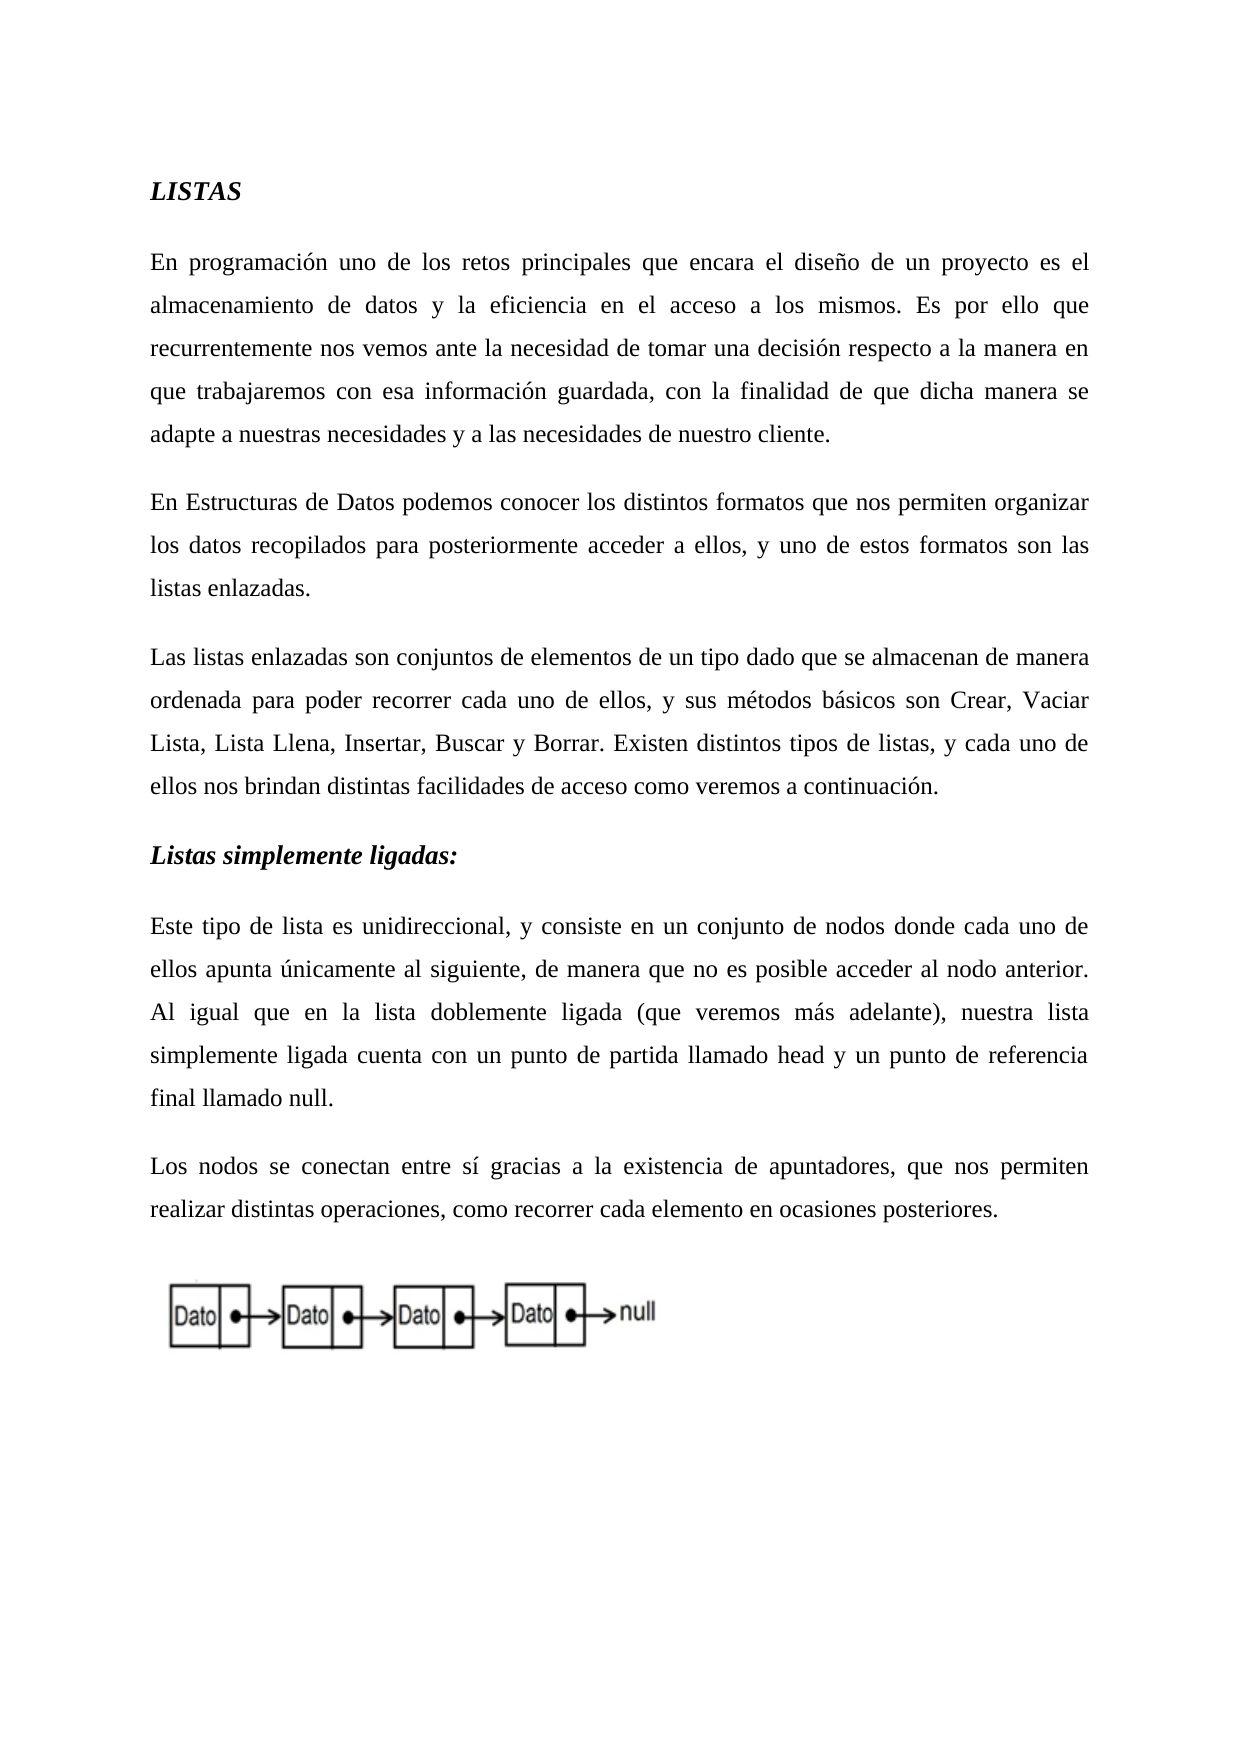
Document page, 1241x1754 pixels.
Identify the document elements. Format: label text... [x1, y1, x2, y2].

picture [150, 1262, 674, 1376]
text Listas simplemente ligadas: [150, 839, 1090, 870]
text Este tipo de lista es unidireccional, y consiste en un conjunto de nodos donde cada uno de ellos apunta únicamente al siguiente, de manera que no es posible acceder al nodo anterior. Al igual que en la lista doblemente ligada (que veremos más adelante), nuestra lista simplemente ligada cuenta con un punto de partida llamado head y un punto de referencia final llamado null. [150, 911, 1090, 1112]
text En programación uno de los retos principales que encara el diseño de un proyecto es el almacenamiento de datos y la eficiencia en el acceso a los mismos. Es por ello que recurrentemente nos vemos ante la necesidad de tomar una decisión respecto a la manera en que trabajaremos con esa información guardada, con la finalidad de que dicha manera se adapte a nuestras necesidades y a las necesidades de nuestro cliente. [150, 247, 1090, 448]
text En Estructuras de Datos podemos conocer los distintos formatos que nos permiten organizar los datos recopilados para posteriormente acceder a ellos, y uno de estos formatos son las listas enlazadas. [150, 487, 1090, 602]
text Los nodos se conectan entre sí gracias a la existencia de apuntadores, que nos permiten realizar distintas operaciones, como recorrer cada elemento en ocasiones posteriores. [150, 1151, 1090, 1223]
text Las listas enlazadas son conjuntos de elementos de un tipo dado que se almacenan de manera ordenada para poder recorrer cada uno de ellos, y sus métodos básicos son Crear, Vaciar Lista, Lista Llena, Insertar, Buscar y Borrar. Existen distintos tipos de listas, y cada uno de ellos nos brindan distintas facilidades de acceso como veremos a continuación. [150, 642, 1090, 800]
text LISTAS [150, 175, 1090, 206]
